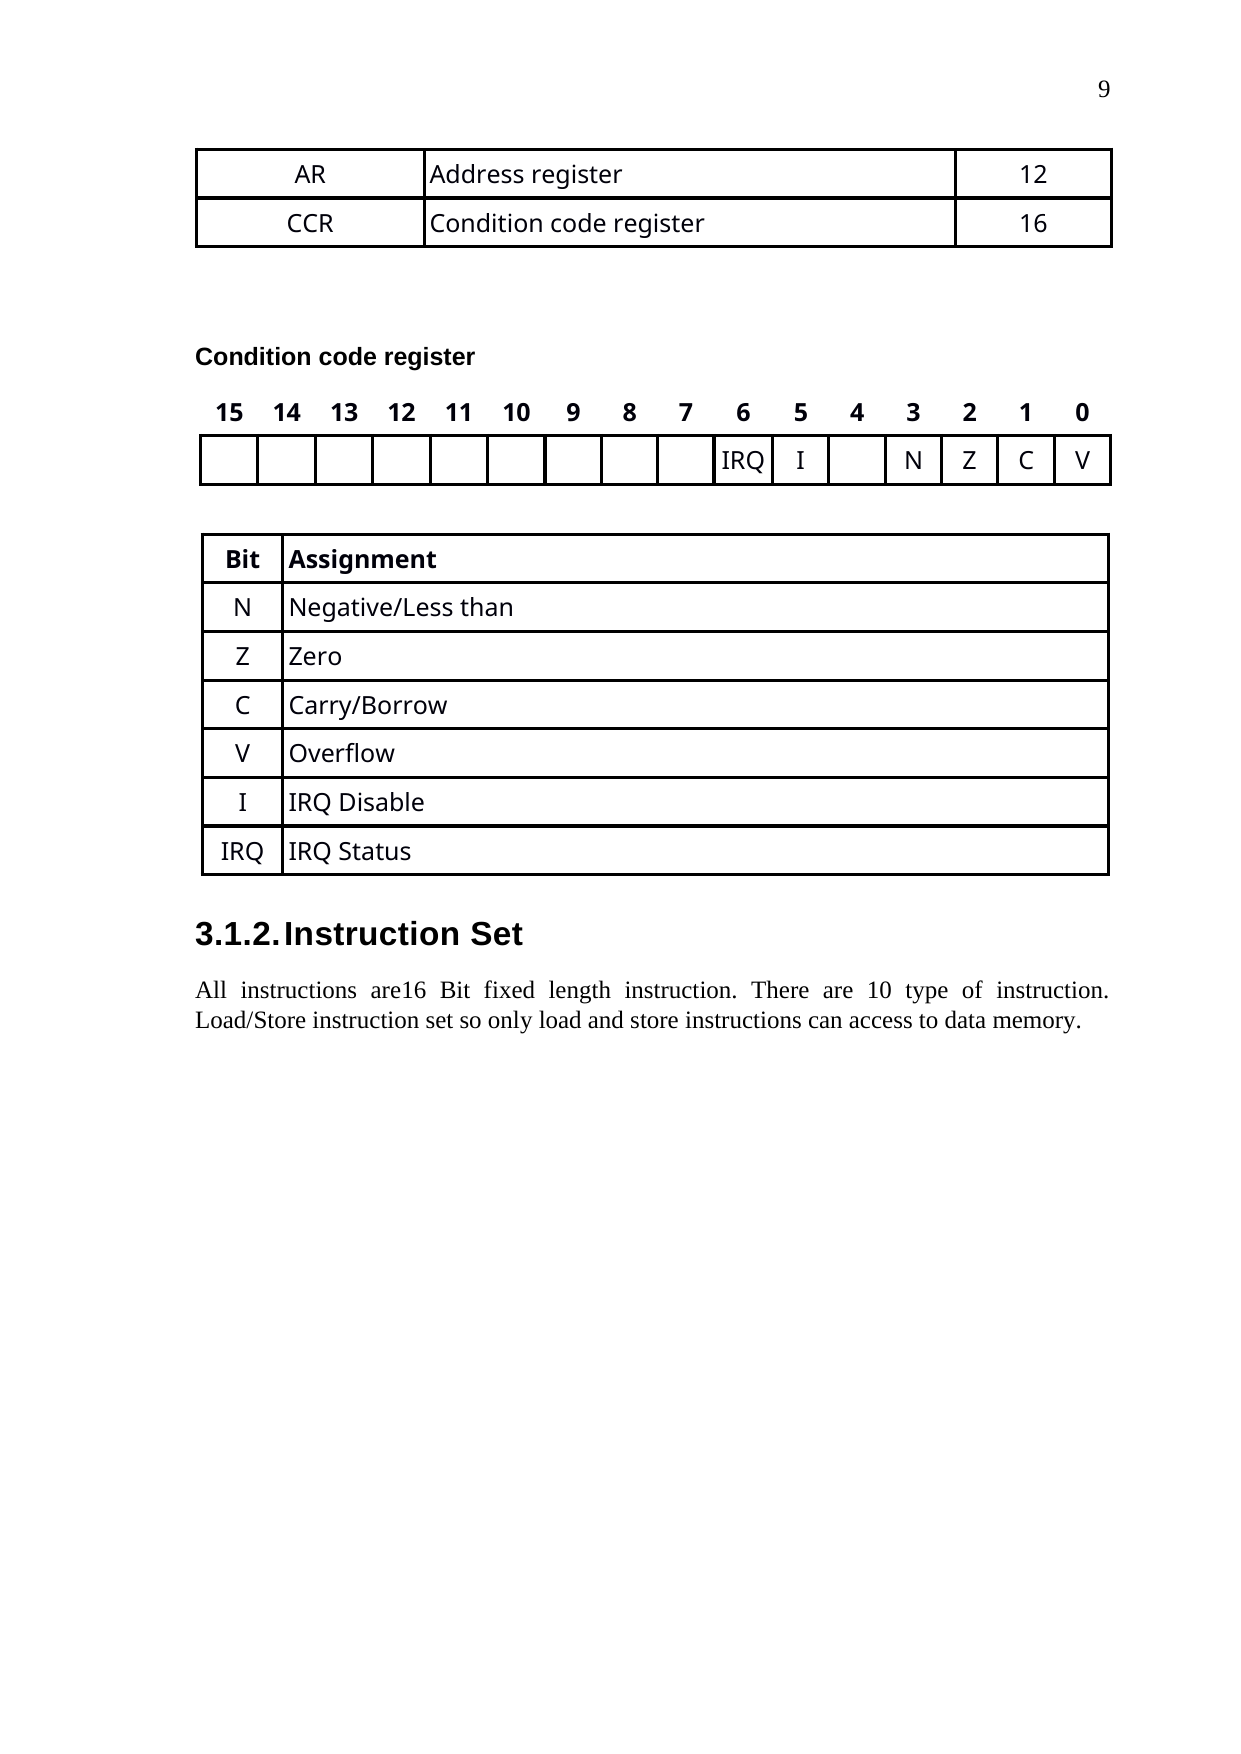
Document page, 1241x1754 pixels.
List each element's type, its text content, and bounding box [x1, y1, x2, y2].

table_cell V [204, 730, 281, 776]
table_header 9 [545, 389, 601, 434]
table_header 1 [998, 389, 1054, 434]
table_cell C [999, 437, 1053, 483]
table_cell IRQ Disable [284, 779, 1107, 824]
table_header 8 [601, 389, 658, 434]
table_cell Carry/Borrow [284, 682, 1107, 727]
table_cell IRQ [204, 828, 281, 873]
table_cell Z [943, 437, 996, 483]
table_header 5 [773, 389, 829, 434]
table_header Bit [204, 536, 281, 581]
table_cell C [204, 682, 281, 727]
table_cell Zero [284, 633, 1107, 678]
table_cell Overflow [284, 730, 1107, 776]
table_cell 12 [957, 151, 1110, 196]
table_header 13 [315, 389, 373, 434]
table_header 10 [488, 389, 545, 434]
table_cell N [204, 584, 281, 630]
table_header 15 [201, 389, 258, 434]
table_cell 16 [957, 200, 1110, 245]
table_cell [259, 437, 314, 483]
table_header 3 [885, 389, 941, 434]
text All instructions are16 Bit fixed length instruction. There are 10 type of instruction. Load/Store instruction set so only load and store instructions can access to data memory. [195, 975, 1110, 1034]
table_cell [202, 437, 256, 483]
table_header 7 [658, 389, 714, 434]
table_cell [659, 437, 712, 483]
table_cell [830, 437, 884, 483]
table_cell IRQ Status [284, 828, 1107, 873]
subtitle Instruction Set [195, 914, 1110, 952]
table_cell Address register [426, 151, 954, 196]
table_header 14 [258, 389, 315, 434]
table_header 6 [714, 389, 772, 434]
table_cell [603, 437, 656, 483]
table_cell AR [198, 151, 423, 196]
table_header 12 [373, 389, 430, 434]
table_cell N [887, 437, 940, 483]
table_cell Z [204, 633, 281, 678]
table_header 4 [829, 389, 885, 434]
table_cell [317, 437, 371, 483]
table_cell I [774, 437, 827, 483]
table_cell [432, 437, 486, 483]
table_cell [547, 437, 600, 483]
table_header Assignment [284, 536, 1107, 581]
table_cell [374, 437, 429, 483]
table_cell Negative/Less than [284, 584, 1107, 630]
table_header 11 [430, 389, 488, 434]
text Condition code register [195, 342, 1110, 370]
table_header 2 [941, 389, 998, 434]
table_header 0 [1054, 389, 1110, 434]
table_cell [489, 437, 543, 483]
table_cell Condition code register [426, 200, 954, 245]
table_cell IRQ [716, 437, 771, 483]
table_cell CCR [198, 200, 423, 245]
table_cell V [1056, 437, 1109, 483]
table_cell I [204, 779, 281, 824]
